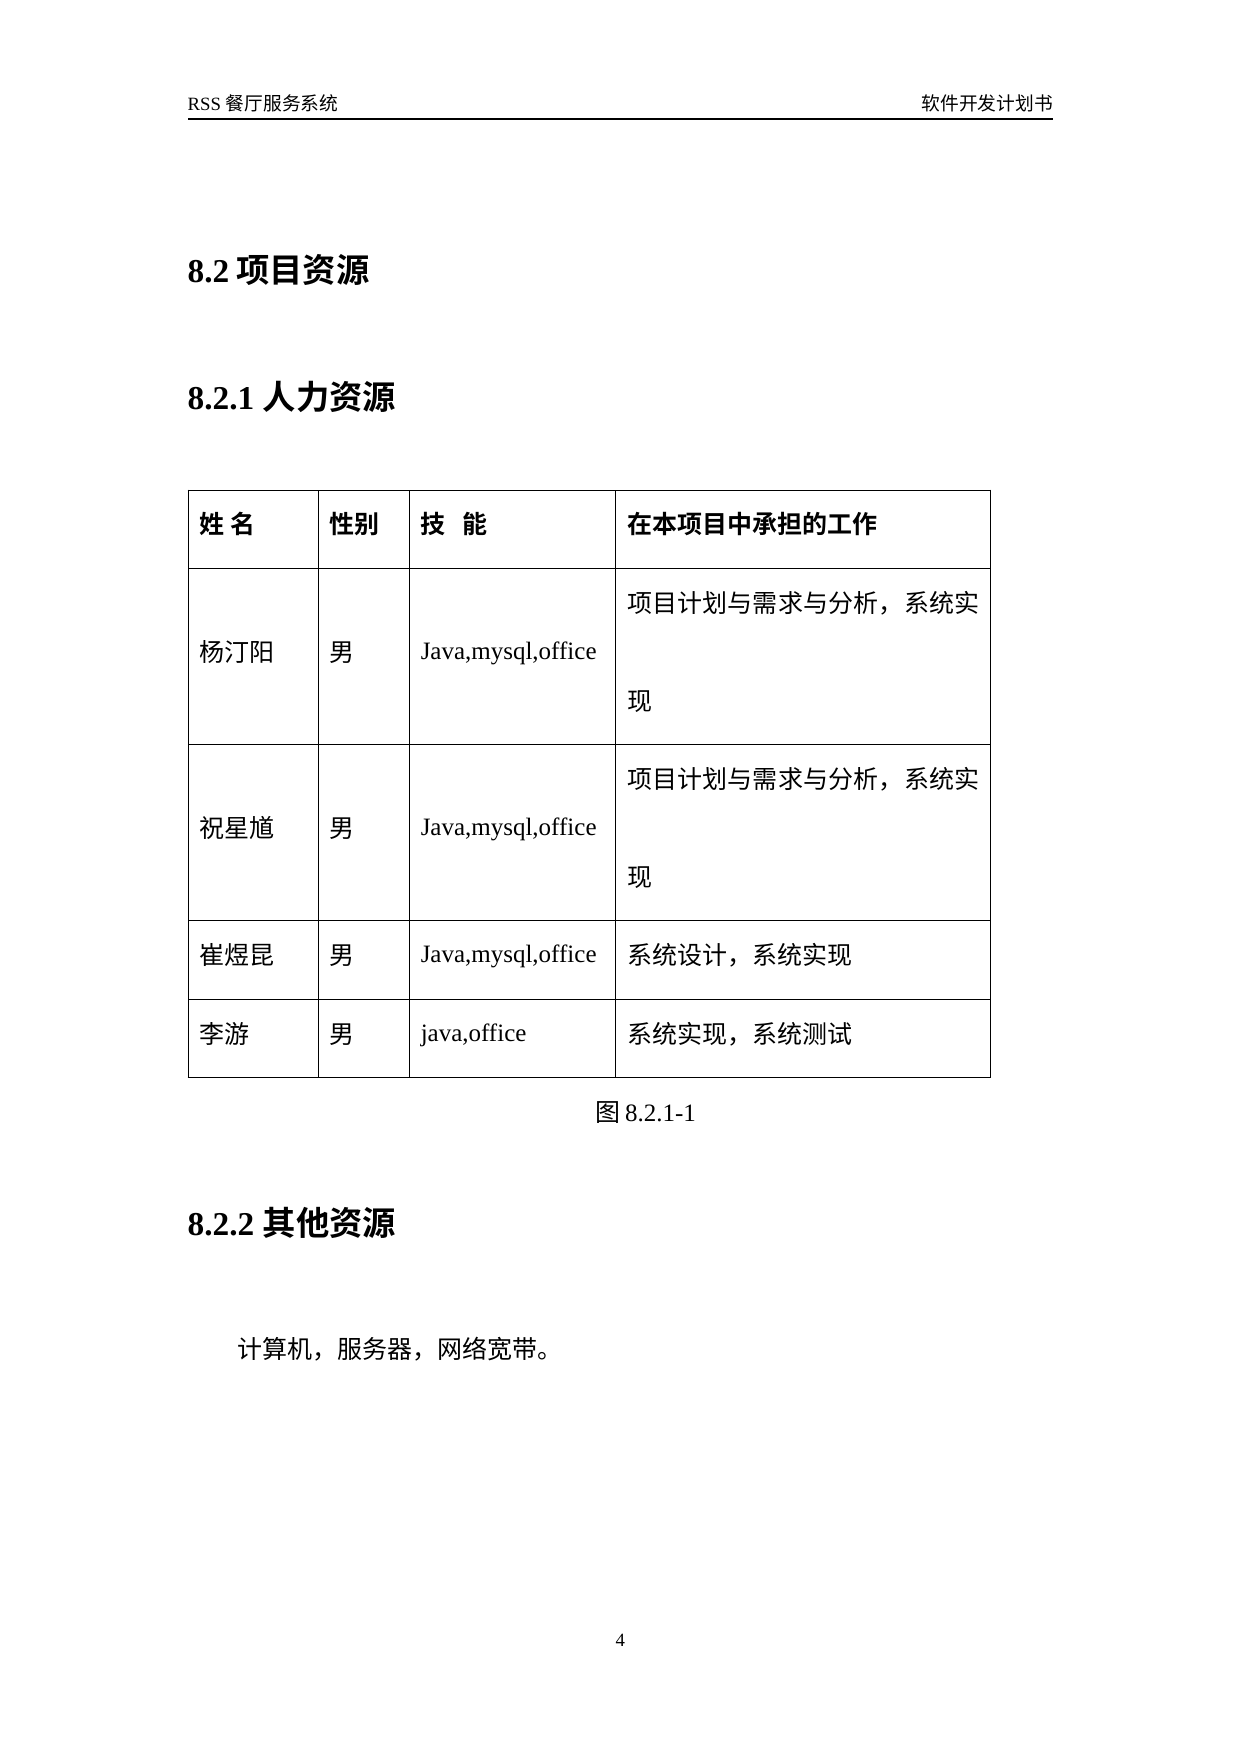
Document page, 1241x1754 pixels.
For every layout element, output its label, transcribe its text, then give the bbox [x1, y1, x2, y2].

table_header 姓 名 [189, 491, 318, 568]
subtitle 8.2.1 人力资源 [187, 363, 1053, 428]
table_cell 崔煜昆 [189, 921, 318, 999]
table_cell 祝星馗 [189, 745, 318, 920]
table_cell 项目计划与需求与分析，系统实现 [616, 745, 990, 920]
table_cell 男 [319, 745, 409, 920]
table_header 性别 [319, 491, 409, 568]
table_header 技 能 [410, 491, 615, 568]
text 计算机，服务器，网络宽带。 [187, 1315, 1053, 1380]
table_cell java,office [410, 1000, 615, 1077]
subtitle 8.2.2 其他资源 [187, 1188, 1053, 1253]
text 图8.2.1-1 [187, 1078, 1053, 1143]
table_cell 杨汀阳 [189, 569, 318, 744]
table_cell Java,mysql,office [410, 921, 615, 999]
table_cell 李游 [189, 1000, 318, 1077]
table_cell 系统实现，系统测试 [616, 1000, 990, 1077]
table_cell Java,mysql,office [410, 745, 615, 920]
table_cell Java,mysql,office [410, 569, 615, 744]
subtitle 8.2项目资源 [187, 236, 1053, 301]
table_cell 男 [319, 1000, 409, 1077]
table_cell 项目计划与需求与分析，系统实现 [616, 569, 990, 744]
table_cell 系统设计，系统实现 [616, 921, 990, 999]
table_cell 男 [319, 921, 409, 999]
table_header 在本项目中承担的工作 [616, 491, 990, 568]
table_cell 男 [319, 569, 409, 744]
